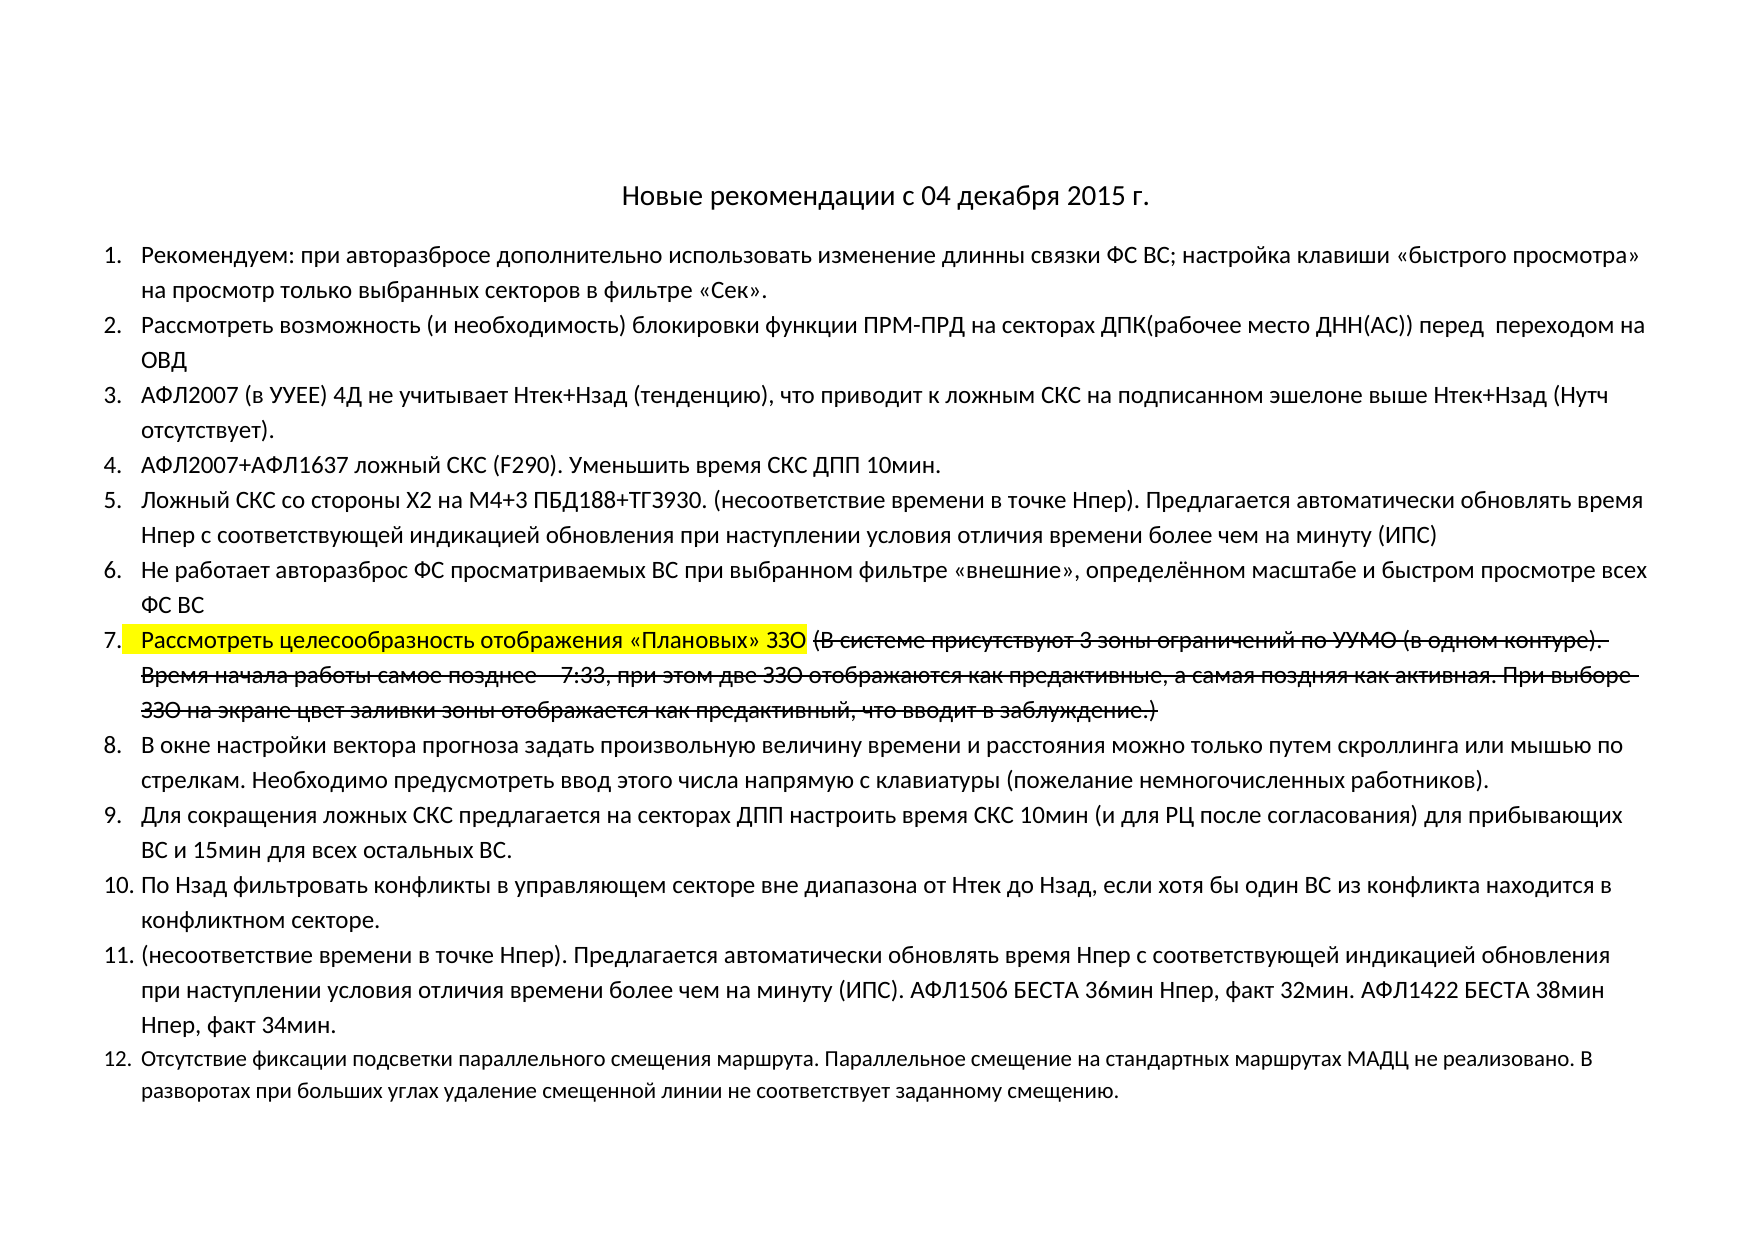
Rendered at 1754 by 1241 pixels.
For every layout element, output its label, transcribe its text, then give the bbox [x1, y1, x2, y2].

text Новые рекомендации с 04 декабря 2015 г. [118, 177, 1654, 213]
list Ложный СКС со стороны Х2 на М4+3 ПБД188+ТГЗ930. (несоответствие времени в точке Нпер). Предлагается автоматически обновлять время Нпер с соответствующей индикацией обновления при наступлении условия отличия времени более чем на минуту (ИПС) [103, 484, 1654, 549]
list АФЛ2007 (в УУЕЕ) 4Д не учитывает Нтек+Нзад (тенденцию), что приводит к ложным СКС на подписанном эшелоне выше Нтек+Нзад (Нутч отсутствует). [103, 379, 1654, 444]
list Рассмотреть целесообразность отображения «Плановых» ЗЗО (В системе присутствуют 3 зоны ограничений по УУМО (в одном контуре). Время начала работы самое позднее – 7:33, при этом две ЗЗО отображаются как предактивные, а самая поздняя как активная. При выборе ЗЗО на экране цвет заливки зоны отображается как предактивный, что вводит в заблуждение.) [103, 624, 1654, 724]
list В окне настройки вектора прогноза задать произвольную величину времени и расстояния можно только путем скроллинга или мышью по стрелкам. Необходимо предусмотреть ввод этого числа напрямую с клавиатуры (пожелание немногочисленных работников). [103, 729, 1654, 794]
list АФЛ2007+АФЛ1637 ложный СКС (F290). Уменьшить время СКС ДПП 10мин. [103, 449, 1654, 479]
list (несоответствие времени в точке Нпер). Предлагается автоматически обновлять время Нпер с соответствующей индикацией обновления при наступлении условия отличия времени более чем на минуту (ИПС). АФЛ1506 БЕСТА 36мин Нпер, факт 32мин. АФЛ1422 БЕСТА 38мин Нпер, факт 34мин. [103, 939, 1654, 1039]
list Не работает авторазброс ФС просматриваемых ВС при выбранном фильтре «внешние», определённом масштабе и быстром просмотре всех ФС ВС [103, 554, 1654, 619]
list Для сокращения ложных СКС предлагается на секторах ДПП настроить время СКС 10мин (и для РЦ после согласования) для прибывающих ВС и 15мин для всех остальных ВС. [103, 799, 1636, 864]
list По Нзад фильтровать конфликты в управляющем секторе вне диапазона от Нтек до Нзад, если хотя бы один ВС из конфликта находится в конфликтном секторе. [103, 869, 1654, 934]
list Рассмотреть возможность (и необходимость) блокировки функции ПРМ-ПРД на секторах ДПК(рабочее место ДНН(АС)) перед переходом на ОВД [103, 309, 1654, 374]
list Отсутствие фиксации подсветки параллельного смещения маршрута. Параллельное смещение на стандартных маршрутах МАДЦ не реализовано. В разворотах при больших углах удаление смещенной линии не соответствует заданному смещению. [103, 1044, 1636, 1104]
list Рекомендуем: при авторазбросе дополнительно использовать изменение длинны связки ФС ВС; настройка клавиши «быстрого просмотра» на просмотр только выбранных секторов в фильтре «Сек». [103, 239, 1654, 304]
